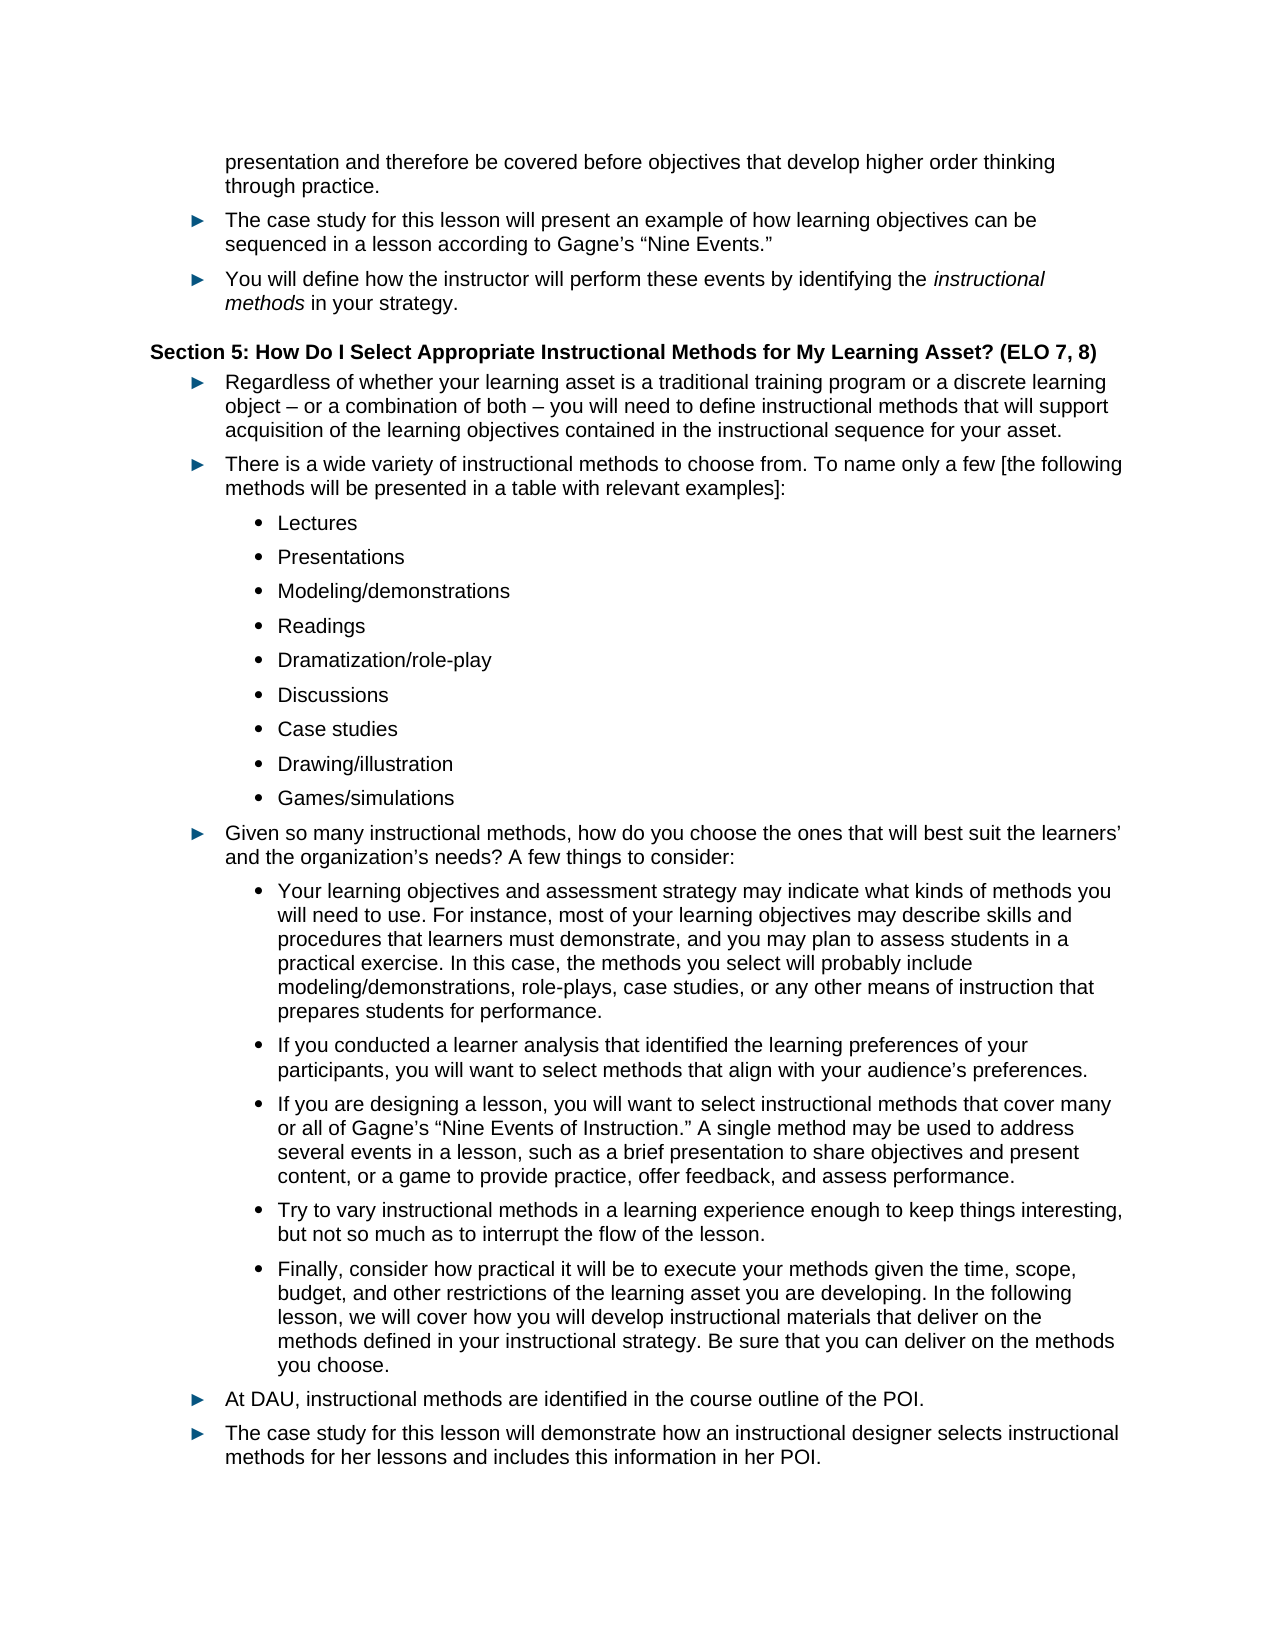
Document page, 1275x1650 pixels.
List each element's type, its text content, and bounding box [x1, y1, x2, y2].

text Case studies [255, 717, 1125, 741]
text Your learning objectives and assessment strategy may indicate what kinds of methods you will need to use. For instance, most of your learning objectives may describe skills and procedures that learners must demonstrate, and you may plan to assess students in a practical exercise. In this case, the methods you select will probably include modeling/demonstrations, role-plays, case studies, or any other means of instruction that prepares students for performance. [255, 879, 1125, 1023]
text There is a wide variety of instructional methods to choose from. To name only a few [the following methods will be presented in a table with relevant examples]: [187, 452, 1125, 500]
text The case study for this lesson will demonstrate how an instructional designer selects instructional methods for her lessons and includes this information in her POI. [187, 1421, 1125, 1469]
text Lectures [255, 510, 1125, 534]
text You will define how the instructor will perform these events by identifying the instructional methods in your strategy. [187, 267, 1125, 314]
text Try to vary instructional methods in a learning experience enough to keep things interesting, but not so much as to interrupt the flow of the lesson. [255, 1198, 1125, 1246]
text The case study for this lesson will present an example of how learning objectives can be sequenced in a lesson according to Gagne’s “Nine Events.” [187, 208, 1125, 256]
text Readings [255, 614, 1125, 638]
text Discussions [255, 683, 1125, 707]
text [187, 150, 1125, 198]
text Modeling/demonstrations [255, 579, 1125, 603]
text Regardless of whether your learning asset is a traditional training program or a discrete learning object – or a combination of both – you will need to define instructional methods that will support acquisition of the learning objectives contained in the instructional sequence for your asset. [187, 370, 1125, 442]
subtitle Section 5: How Do I Select Appropriate Instructional Methods for My Learning Asset? (ELO 7, 8) [150, 339, 1125, 363]
text Drawing/illustration [255, 752, 1125, 776]
text Given so many instructional methods, how do you choose the ones that will best suit the learners’ and the organization’s needs? A few things to consider: [187, 821, 1125, 869]
text If you conducted a learner analysis that identified the learning preferences of your participants, you will want to select methods that align with your audience’s preferences. [255, 1033, 1125, 1081]
text Dramatization/role-play [255, 648, 1125, 672]
text At DAU, instructional methods are identified in the course outline of the POI. [187, 1387, 1125, 1411]
text Finally, consider how practical it will be to execute your methods given the time, scope, budget, and other restrictions of the learning asset you are developing. In the following lesson, we will cover how you will develop instructional materials that deliver on the methods defined in your instructional strategy. Be sure that you can deliver on the methods you choose. [255, 1257, 1125, 1376]
text Games/simulations [255, 786, 1125, 810]
text Presentations [255, 545, 1125, 569]
text If you are designing a lesson, you will want to select instructional methods that cover many or all of Gagne’s “Nine Events of Instruction.” A single method may be used to address several events in a lesson, such as a brief presentation to share objectives and present content, or a game to provide practice, offer feedback, and assess performance. [255, 1092, 1125, 1188]
